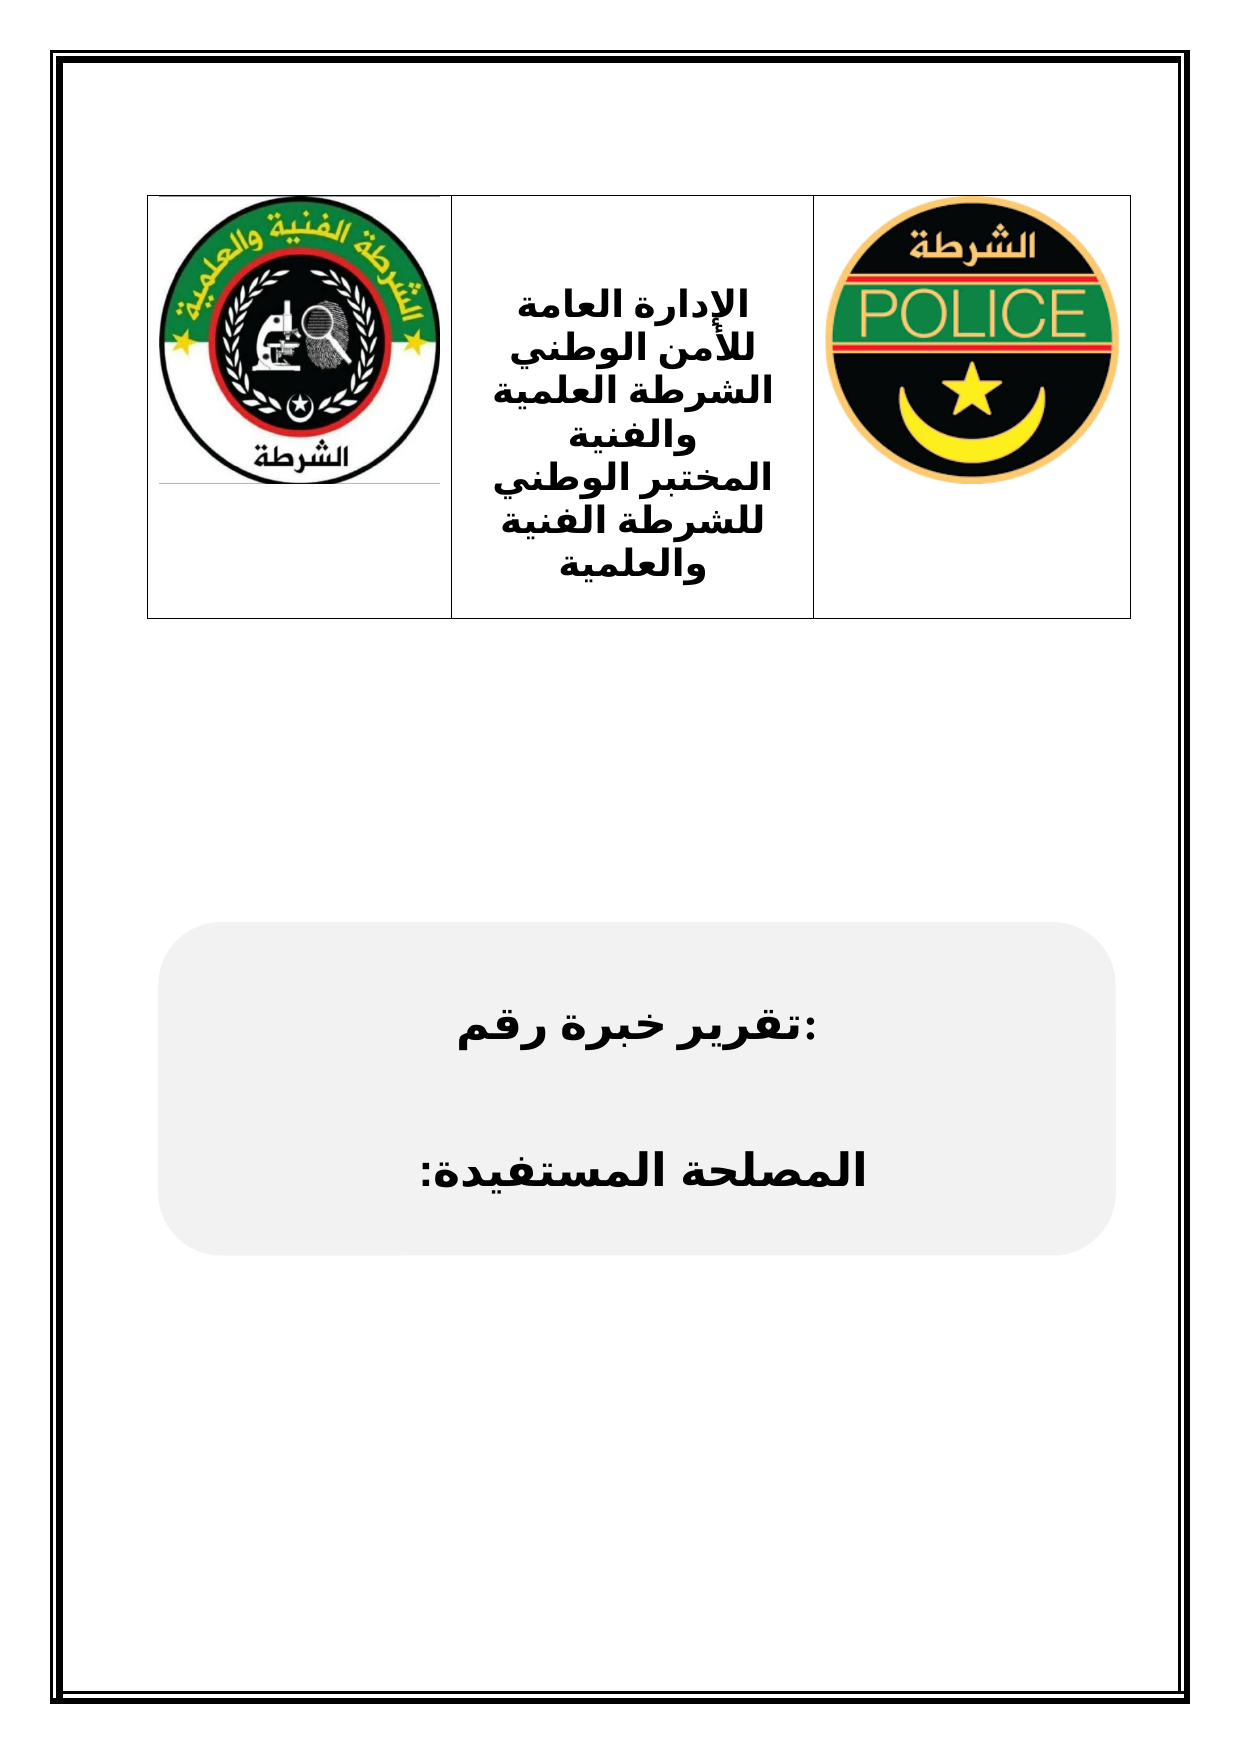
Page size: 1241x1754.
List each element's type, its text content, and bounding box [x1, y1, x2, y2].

picture [159, 196, 440, 484]
table_header [814, 196, 1130, 618]
table_header الإدارة العامة للأمن الوطني الشرطة العلمية والفنية المختبر الوطني للشرطة الفنية والعلمية [452, 196, 813, 618]
picture [825, 196, 1119, 484]
table_header [148, 196, 451, 618]
